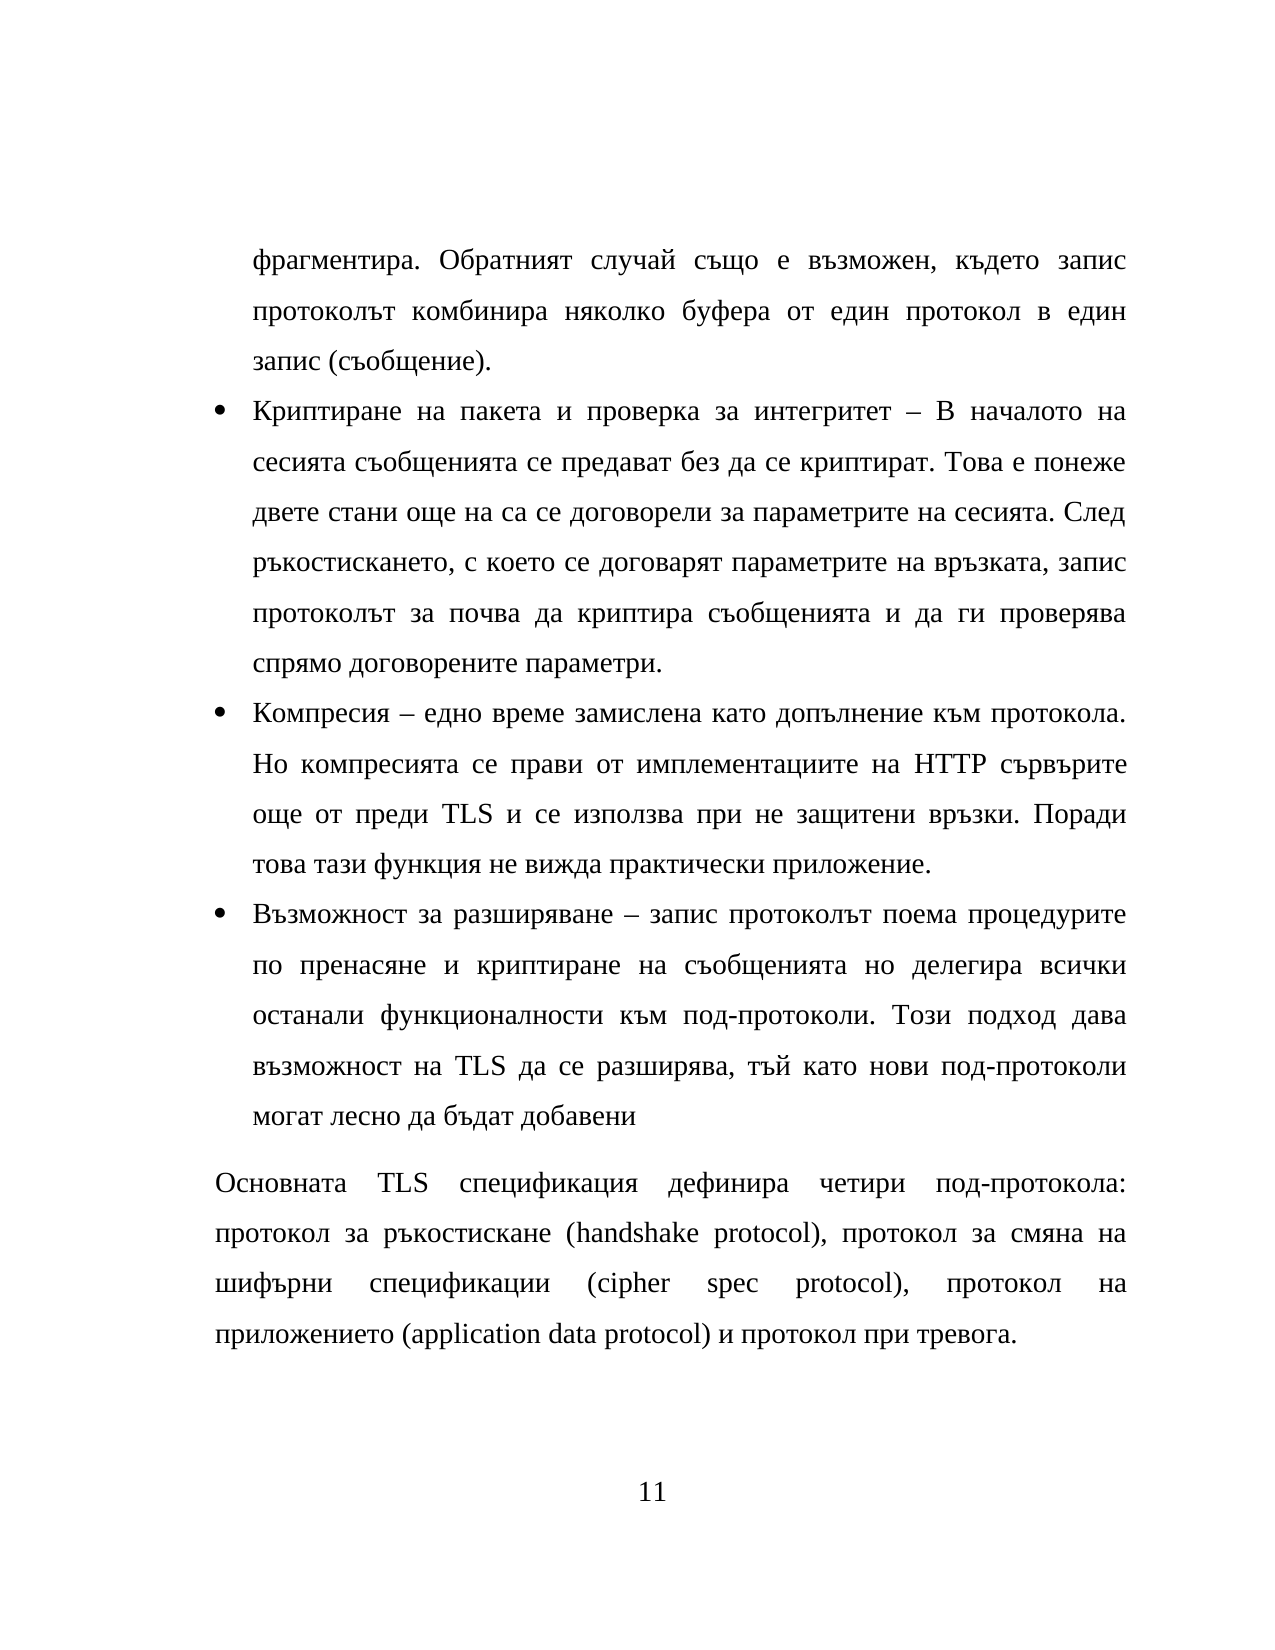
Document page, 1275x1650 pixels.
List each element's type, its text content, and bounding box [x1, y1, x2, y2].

list Компресия – едно време замислена като допълнение към протокола. Но компресията се прави от имплементациите на HTTP сървърите още от преди TLS и се използва при не защитени връзки. Поради това тази функция не вижда практически приложение. [215, 695, 1127, 880]
list Криптиране на пакета и проверка за интегритет – В началото на сесията съобщенията се предават без да се криптират. Това е понеже двете стани още на са се договорели за параметрите на сесията. След ръкостискането, с което се договарят параметрите на връзката, запис протоколът за почва да криптира съобщенията и да ги проверява спрямо договорените параметри. [215, 393, 1127, 678]
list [215, 242, 1127, 377]
text Основната TLS спецификация дефинира четири под-протокола: протокол за ръкостискане (handshake protocol), протокол за смяна на шифърни спецификации (cipher spec protocol), протокол на приложението (application data protocol) и протокол при тревога. [215, 1165, 1127, 1349]
list Възможност за разширяване – запис протоколът поема процедурите по пренасяне и криптиране на съобщенията но делегира всички останали функционалности към под-протоколи. Този подход дава възможност на TLS да се разширява, тъй като нови под-протоколи могат лесно да бъдат добавени [215, 897, 1127, 1132]
